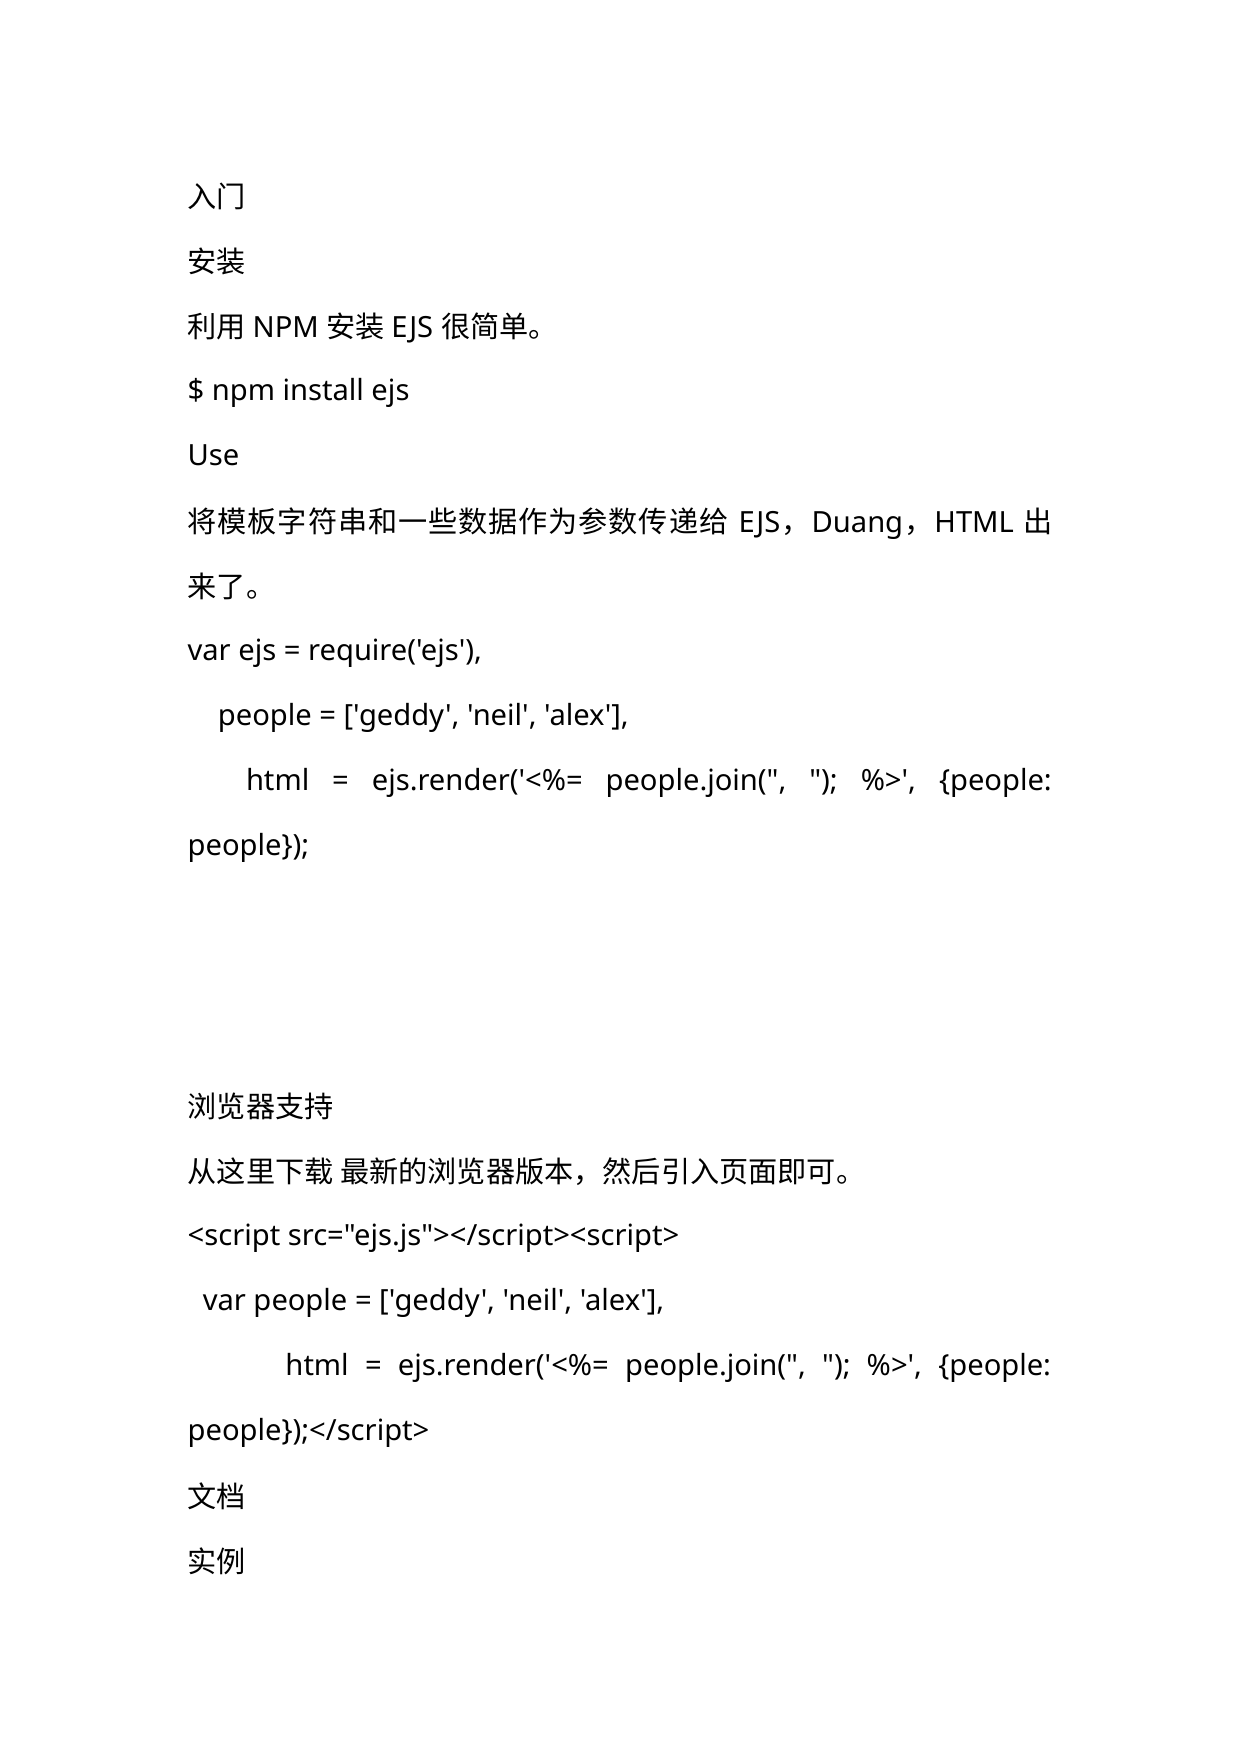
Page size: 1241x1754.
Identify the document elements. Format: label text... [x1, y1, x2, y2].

text 入门 [187, 162, 1053, 227]
text 实例 [187, 1527, 1053, 1592]
text var people = ['geddy', 'neil', 'alex'], [187, 1267, 1053, 1332]
text people = ['geddy', 'neil', 'alex'], [187, 682, 1053, 747]
text 浏览器支持 [187, 1072, 1053, 1137]
text Use [187, 422, 1053, 487]
text $ npm install ejs [187, 357, 1053, 422]
text <script src="ejs.js"></script><script> [187, 1202, 1053, 1267]
text html = ejs.render('<%= people.join(", "); %>', {people: people});</script> [187, 1332, 1053, 1462]
text html = ejs.render('<%= people.join(", "); %>', {people: people}); [187, 747, 1053, 877]
text 将模板字符串和一些数据作为参数传递给 EJS，Duang，HTML 出来了。 [187, 487, 1053, 617]
text 从这里下载 最新的浏览器版本，然后引入页面即可。 [187, 1137, 1053, 1202]
text 利用 NPM 安装 EJS 很简单。 [187, 292, 1053, 357]
text 安装 [187, 227, 1053, 292]
text 文档 [187, 1462, 1053, 1527]
text var ejs = require('ejs'), [187, 617, 1053, 682]
